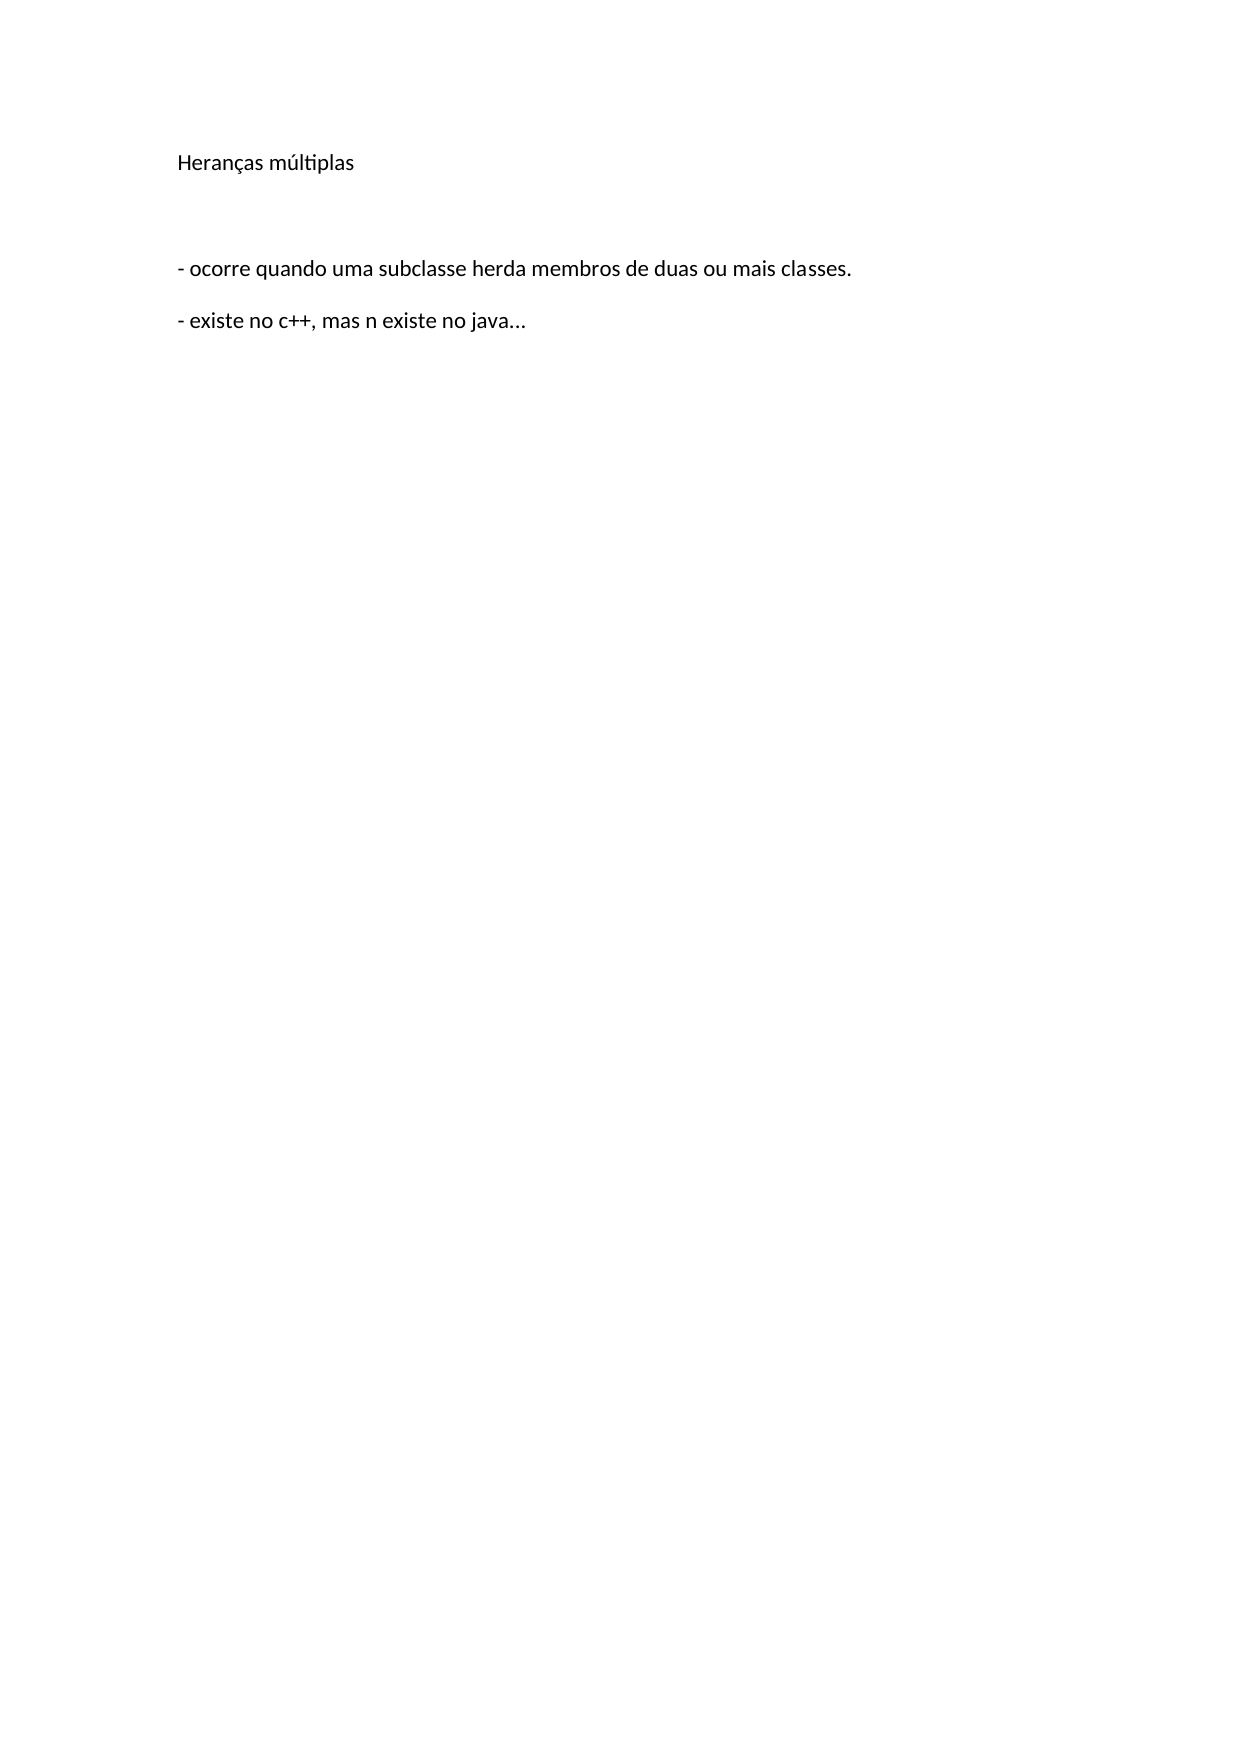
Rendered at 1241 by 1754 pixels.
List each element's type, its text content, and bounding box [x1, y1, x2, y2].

text Heranças múltiplas [177, 148, 1063, 176]
text - ocorre quando uma subclasse herda membros de duas ou mais classes. [177, 254, 1063, 282]
text - existe no c++, mas n existe no java... [177, 307, 1063, 335]
